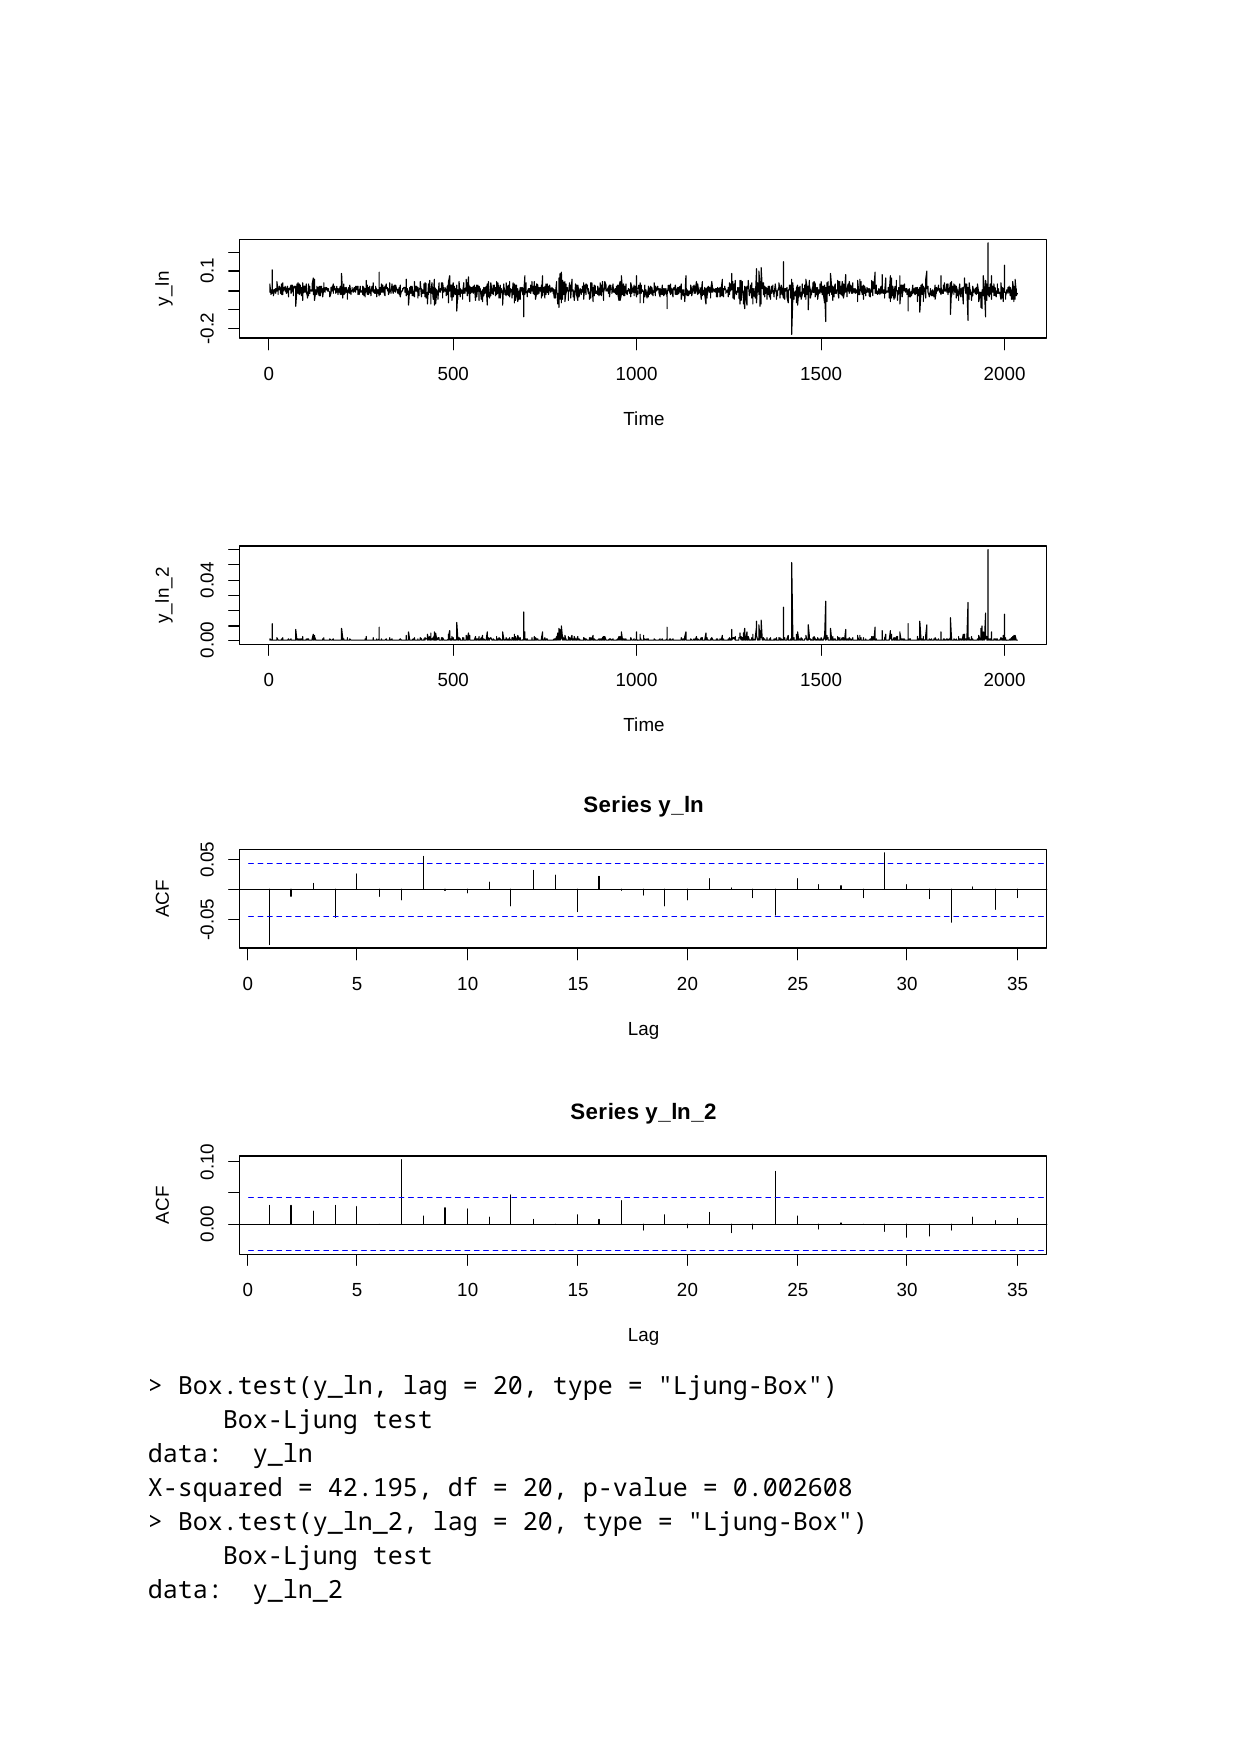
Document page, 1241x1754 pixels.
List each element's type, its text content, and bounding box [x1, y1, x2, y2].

text Box-Ljung test [148, 1402, 1093, 1436]
text X-squared = 42.195, df = 20, p-value = 0.002608 [148, 1470, 1093, 1504]
text data: y_ln [148, 1436, 1093, 1470]
text > Box.test(y_ln_2, lag = 20, type = "Ljung-Box") [148, 1504, 1093, 1538]
text Box-Ljung test [148, 1538, 1093, 1572]
text data: y_ln_2 [148, 1572, 1093, 1606]
text > Box.test(y_ln, lag = 20, type = "Ljung-Box") [148, 1368, 1093, 1402]
